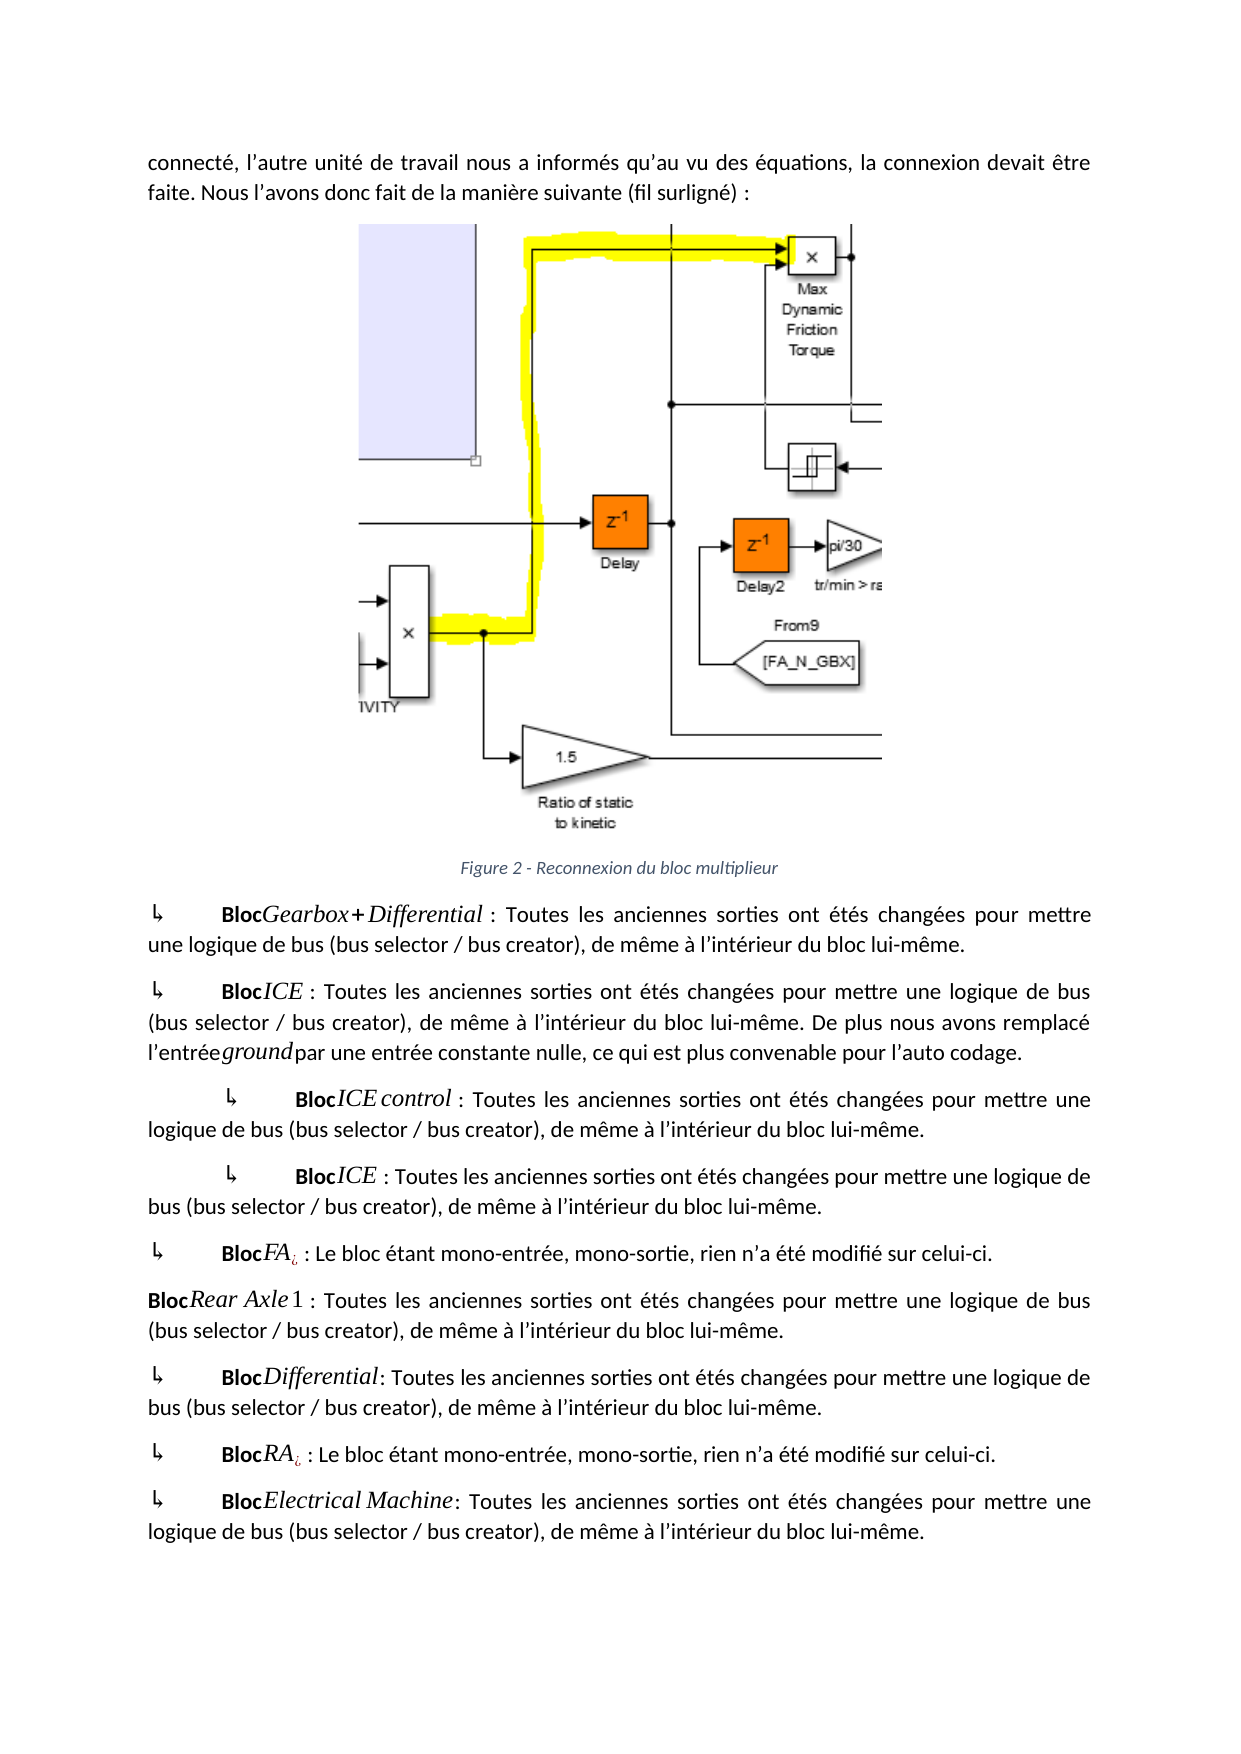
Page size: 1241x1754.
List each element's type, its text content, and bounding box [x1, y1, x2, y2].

text Figure 2 - Reconnexion du bloc multiplieur [148, 857, 1093, 879]
text Bloc : Toutes les anciennes sorties ont étés changées pour mettre une logique de bus (bus selector / bus creator), de même à l’intérieur du bloc lui-même. De plus nous avons remplacé l’entréepar une entrée constante nulle, ce qui est plus convenable pour l’auto codage. [148, 977, 1093, 1066]
text Bloc : Le bloc étant mono-entrée, mono-sortie, rien n’a été modifié sur celui-ci. [148, 1239, 1093, 1267]
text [148, 148, 1093, 206]
picture [358, 224, 882, 855]
text Bloc : Le bloc étant mono-entrée, mono-sortie, rien n’a été modifié sur celui-ci. [148, 1440, 1093, 1468]
